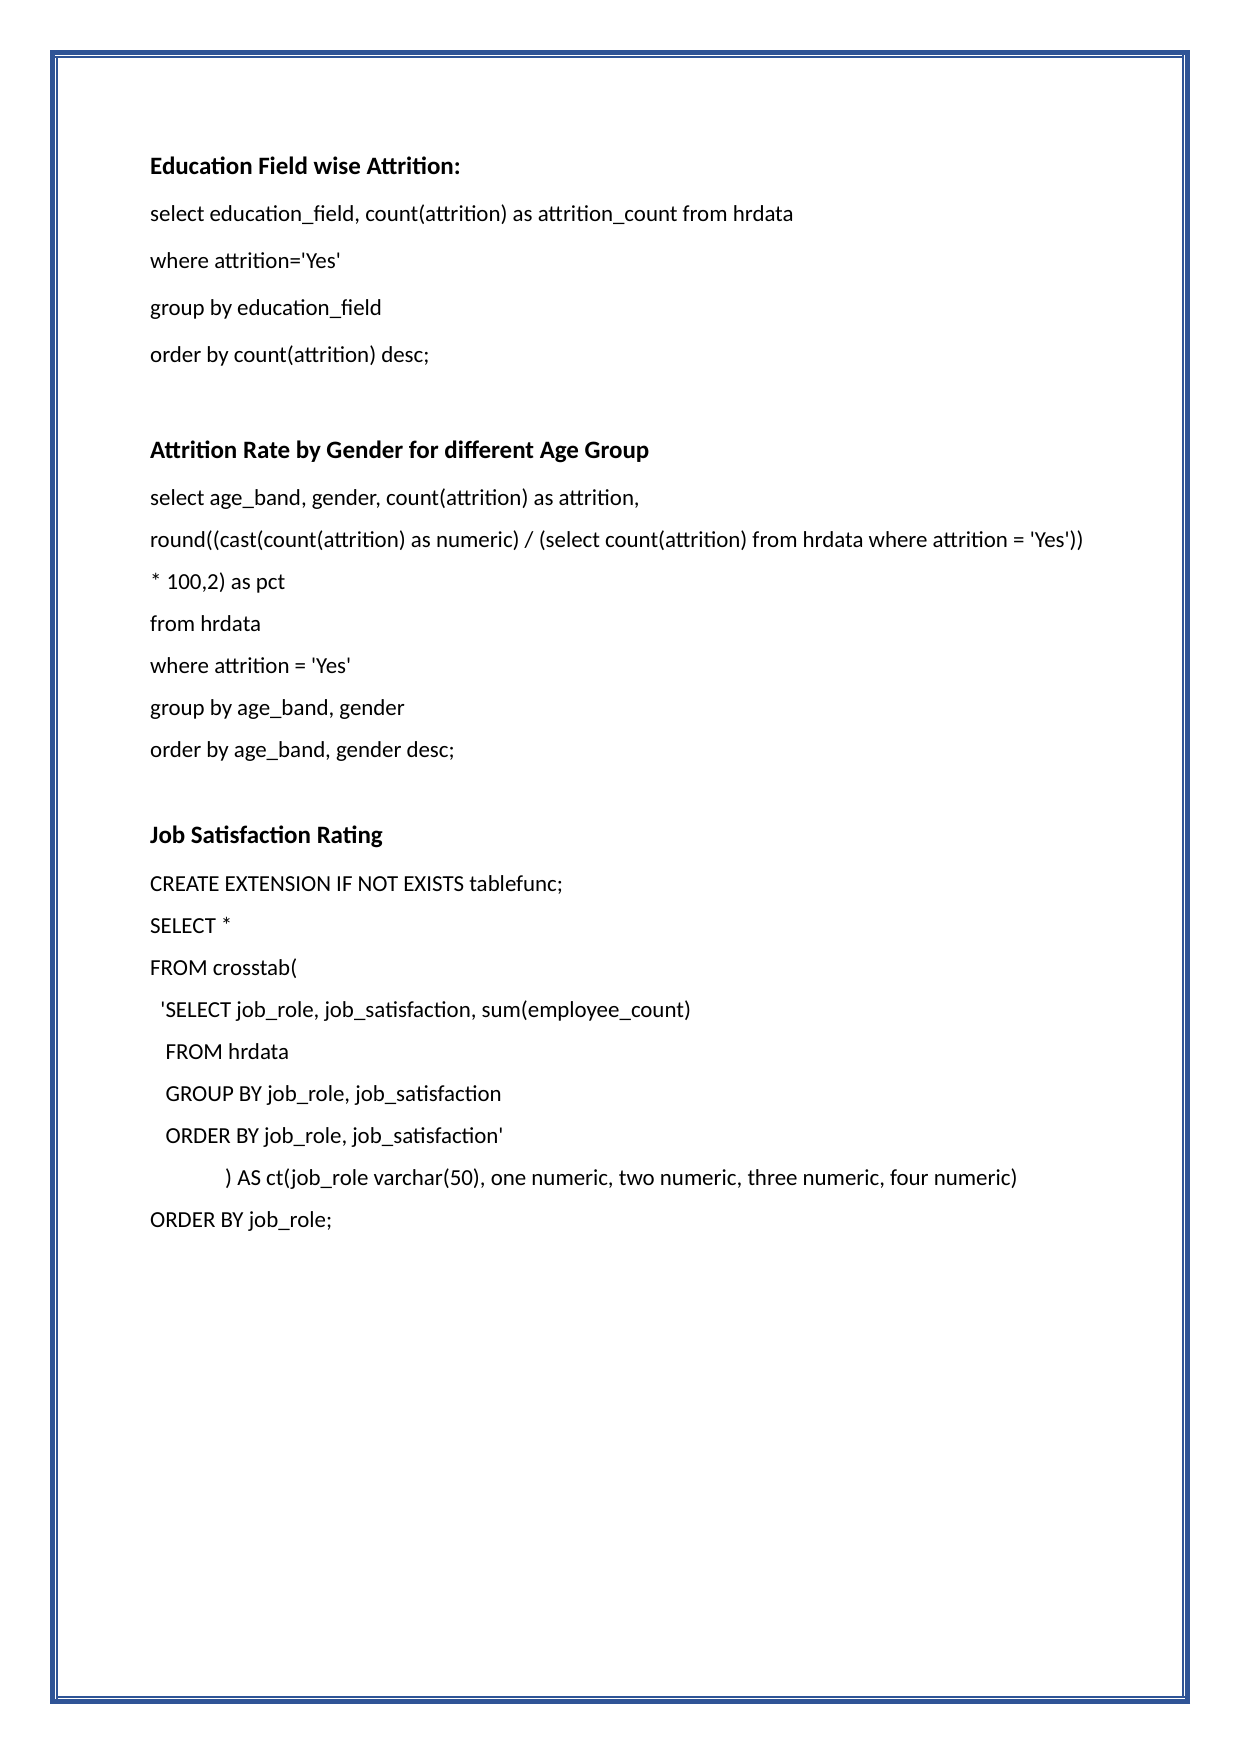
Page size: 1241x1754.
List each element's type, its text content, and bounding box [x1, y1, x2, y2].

text order by age_band, gender desc; [150, 735, 1090, 763]
text where attrition='Yes' [150, 246, 1090, 274]
text group by education_field [150, 293, 1090, 321]
text group by age_band, gender [150, 693, 1090, 721]
text select education_field, count(attrition) as attrition_count from hrdata [150, 199, 1090, 228]
text order by count(attrition) desc; [150, 340, 1090, 368]
text CREATE EXTENSION IF NOT EXISTS tablefunc; [150, 869, 1090, 897]
text from hrdata [150, 609, 1090, 637]
text round((cast(count(attrition) as numeric) / (select count(attrition) from hrdata where attrition = 'Yes')) * 100,2) as pct [150, 526, 1090, 596]
text 'SELECT job_role, job_satisfaction, sum(employee_count) [150, 995, 1090, 1023]
text Education Field wise Attrition: [150, 150, 1090, 181]
text FROM crosstab( [150, 953, 1090, 981]
text ) AS ct(job_role varchar(50), one numeric, two numeric, three numeric, four numeric) [150, 1163, 1090, 1191]
text FROM hrdata [150, 1037, 1090, 1065]
text ORDER BY job_role, job_satisfaction' [150, 1121, 1090, 1149]
text select age_band, gender, count(attrition) as attrition, [150, 483, 1090, 512]
text SELECT * [150, 911, 1090, 939]
text ORDER BY job_role; [150, 1205, 1090, 1233]
text Job Satisfaction Rating [150, 819, 1090, 850]
text where attrition = 'Yes' [150, 651, 1090, 679]
text Attrition Rate by Gender for different Age Group [150, 434, 1090, 464]
text GROUP BY job_role, job_satisfaction [150, 1079, 1090, 1107]
